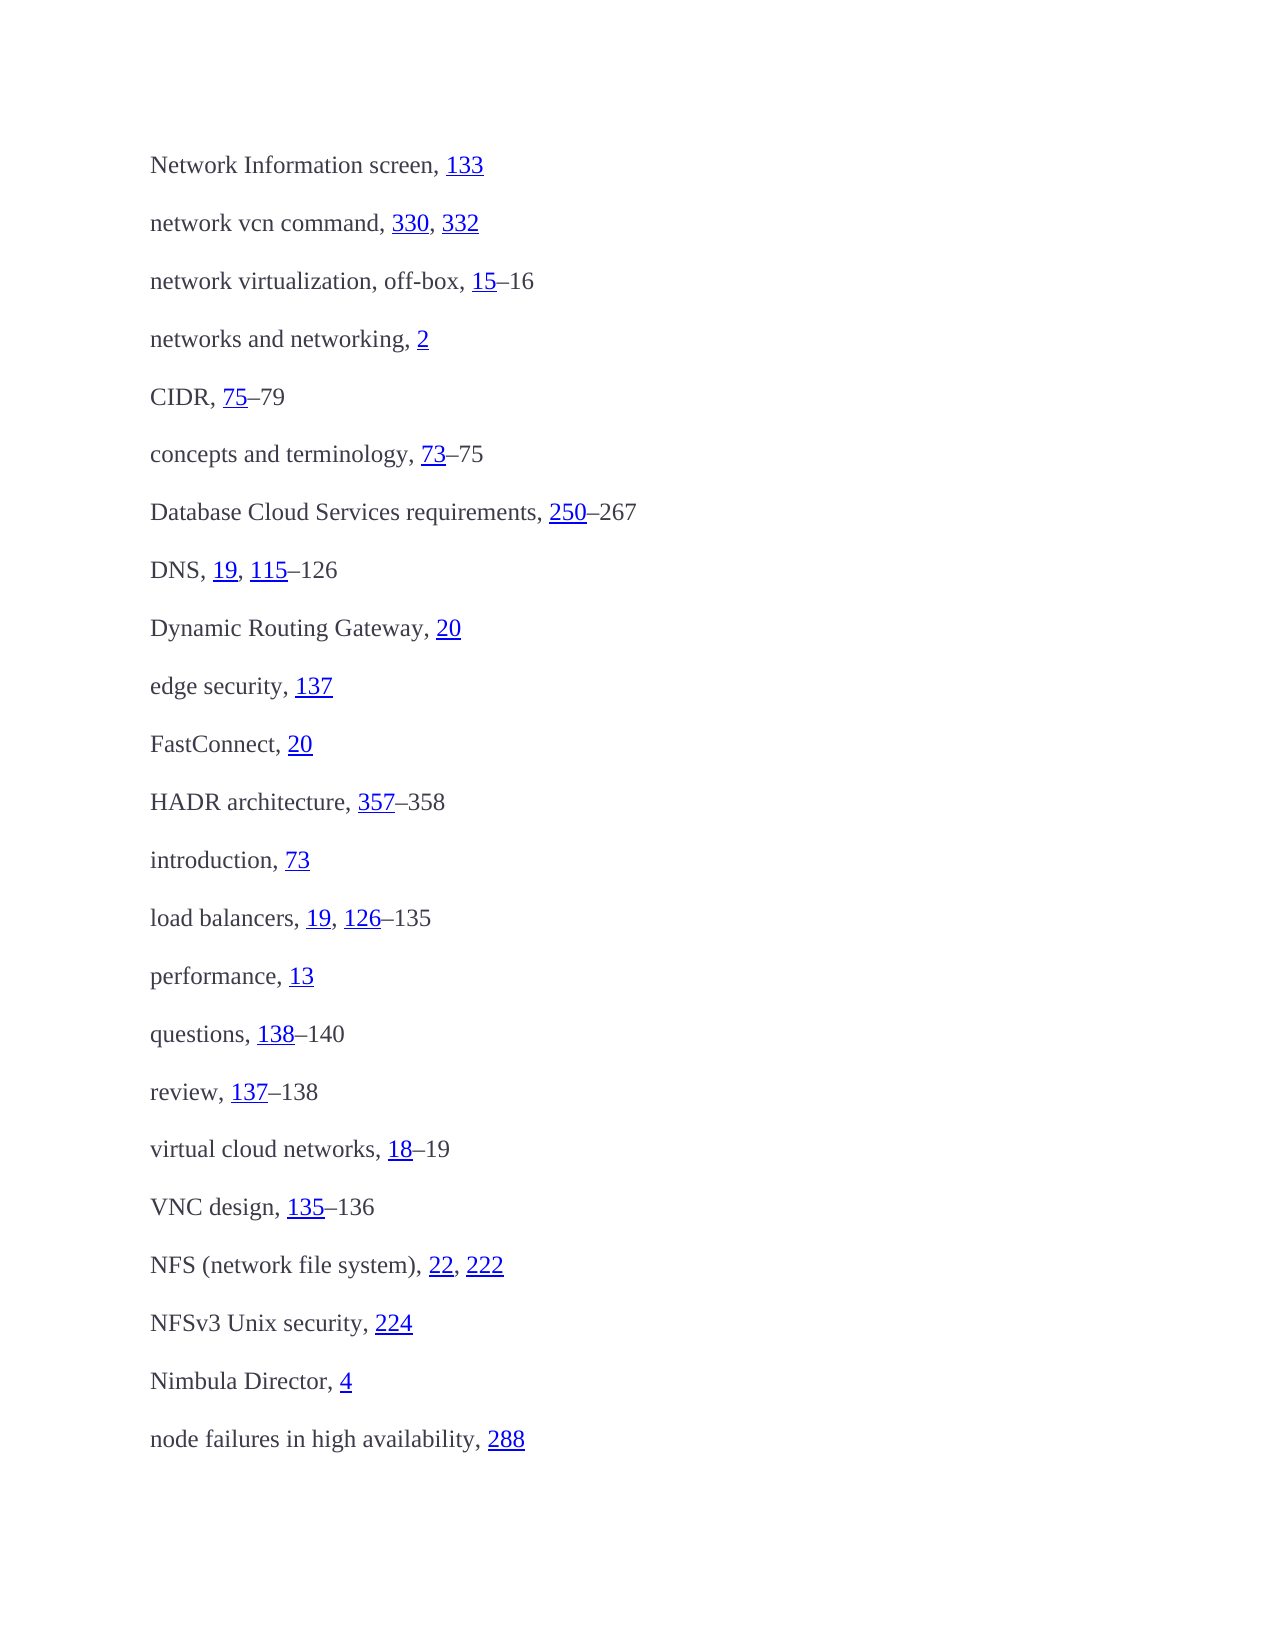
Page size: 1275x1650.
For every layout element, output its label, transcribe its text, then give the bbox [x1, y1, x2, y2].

text DNS, 19, 115–126 [150, 555, 1125, 584]
text Nimbula Director, 4 [150, 1366, 1125, 1395]
text virtual cloud networks, 18–19 [150, 1134, 1125, 1163]
text network virtualization, off-box, 15–16 [150, 266, 1125, 294]
text performance, 13 [150, 961, 1125, 989]
text load balancers, 19, 126–135 [150, 903, 1125, 932]
text introduction, 73 [150, 845, 1125, 874]
text edge security, 137 [150, 671, 1125, 700]
text network vcn command, 330, 332 [150, 208, 1125, 237]
text questions, 138–140 [150, 1019, 1125, 1047]
text concepts and terminology, 73–75 [150, 439, 1125, 468]
text Database Cloud Services requirements, 250–267 [150, 497, 1125, 526]
text HADR architecture, 357–358 [150, 787, 1125, 816]
text NFSv3 Unix security, 224 [150, 1308, 1125, 1337]
text FastConnect, 20 [150, 729, 1125, 758]
text networks and networking, 2 [150, 324, 1125, 352]
text review, 137–138 [150, 1077, 1125, 1105]
text CIDR, 75–79 [150, 382, 1125, 410]
text node failures in high availability, 288 [150, 1424, 1125, 1453]
text NFS (network file system), 22, 222 [150, 1250, 1125, 1279]
text Network Information screen, 133 [150, 150, 1125, 179]
text Dynamic Routing Gateway, 20 [150, 613, 1125, 642]
text VNC design, 135–136 [150, 1192, 1125, 1221]
